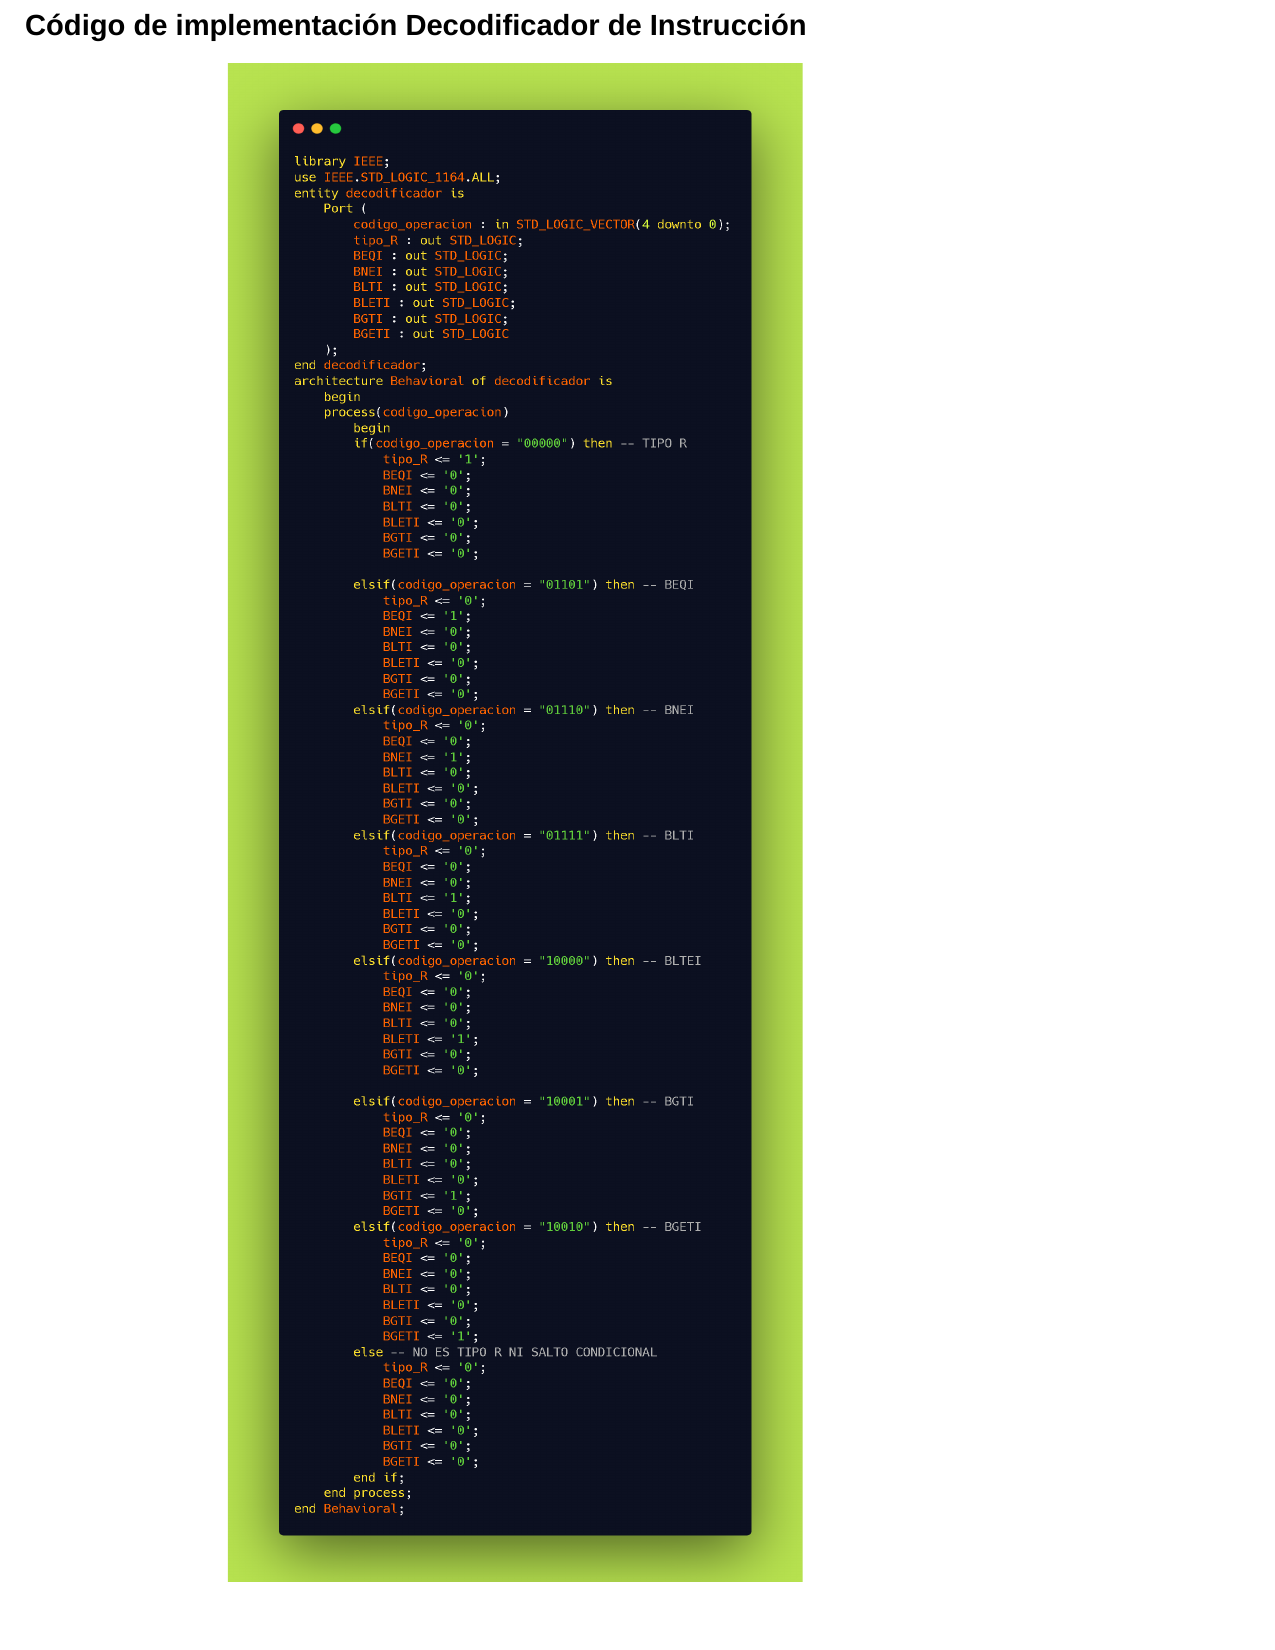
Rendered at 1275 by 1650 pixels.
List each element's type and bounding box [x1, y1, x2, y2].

picture [227, 63, 803, 1582]
